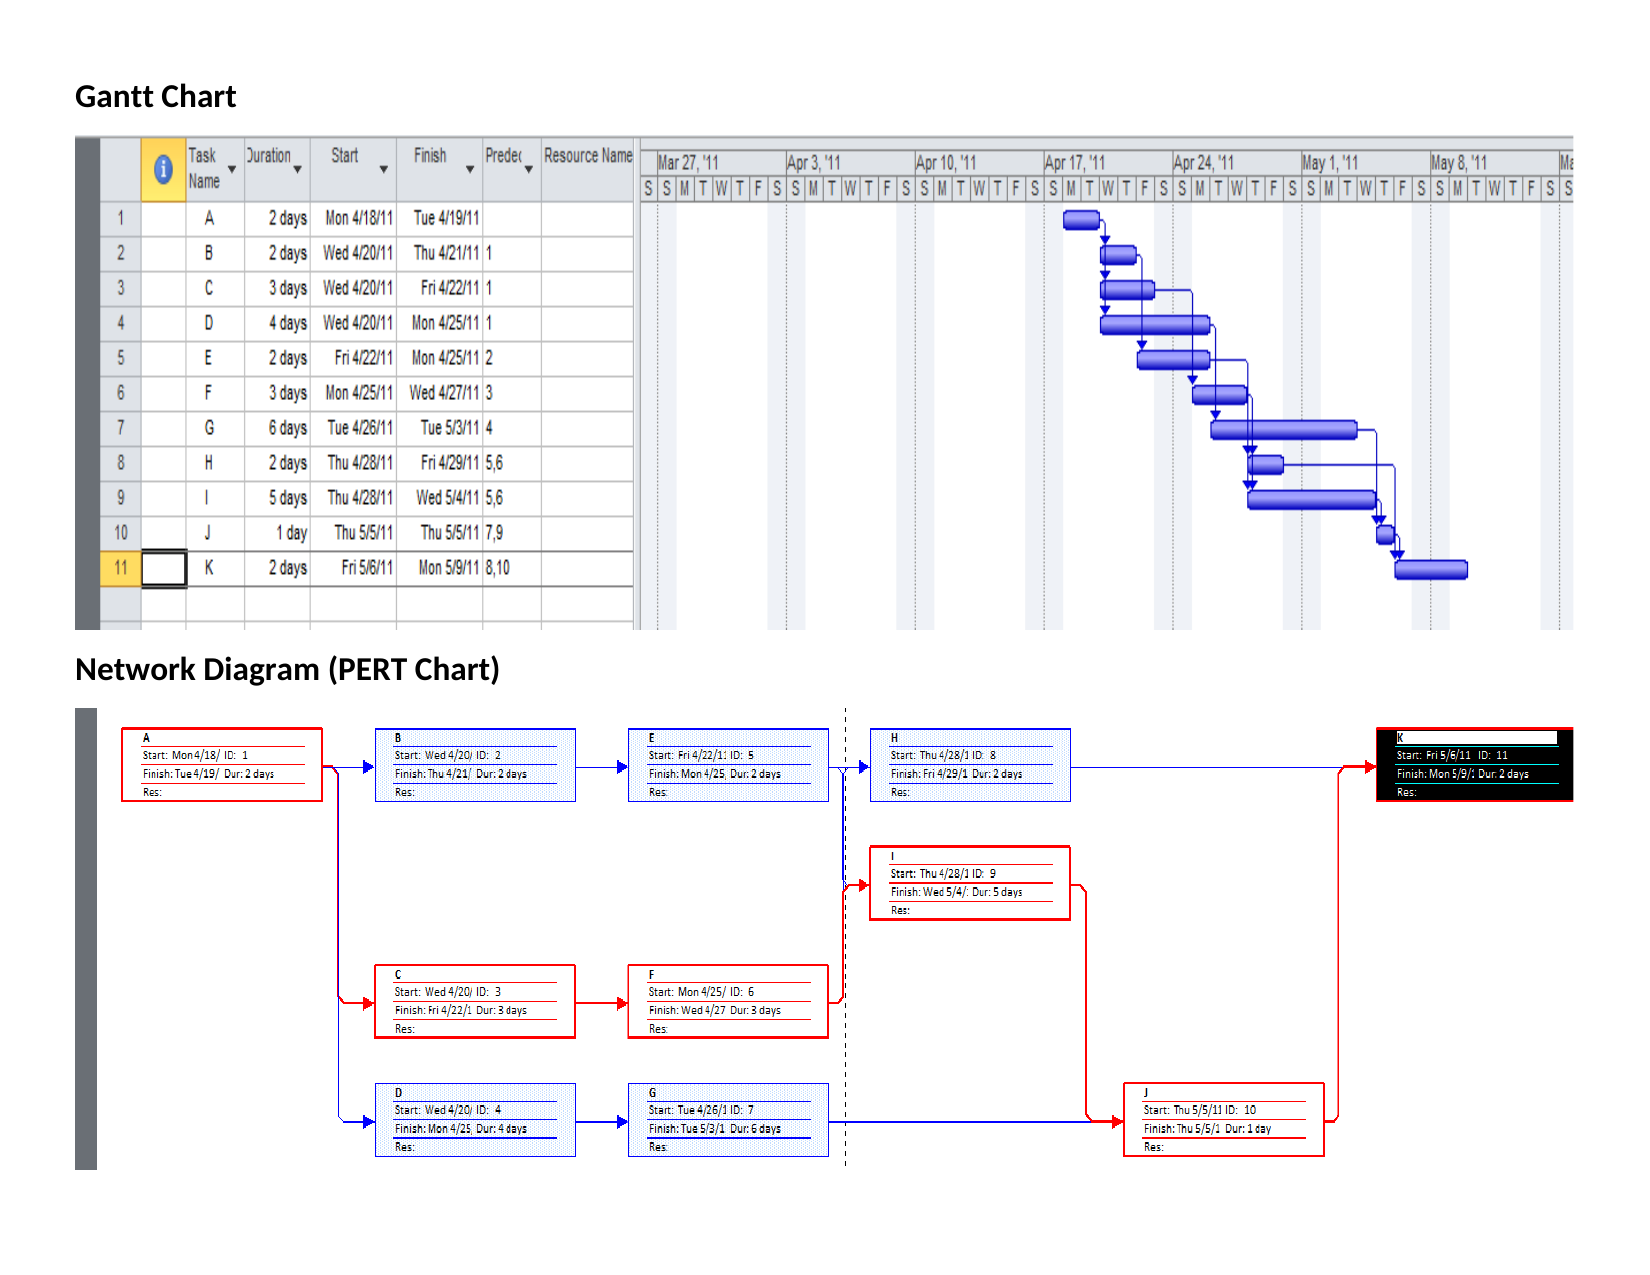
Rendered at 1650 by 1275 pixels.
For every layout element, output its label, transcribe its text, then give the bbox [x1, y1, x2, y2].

picture [75, 135, 1574, 630]
picture [75, 708, 1574, 1170]
text Gantt Chart [75, 75, 1575, 116]
text Network Diagram (PERT Chart) [75, 648, 1575, 689]
